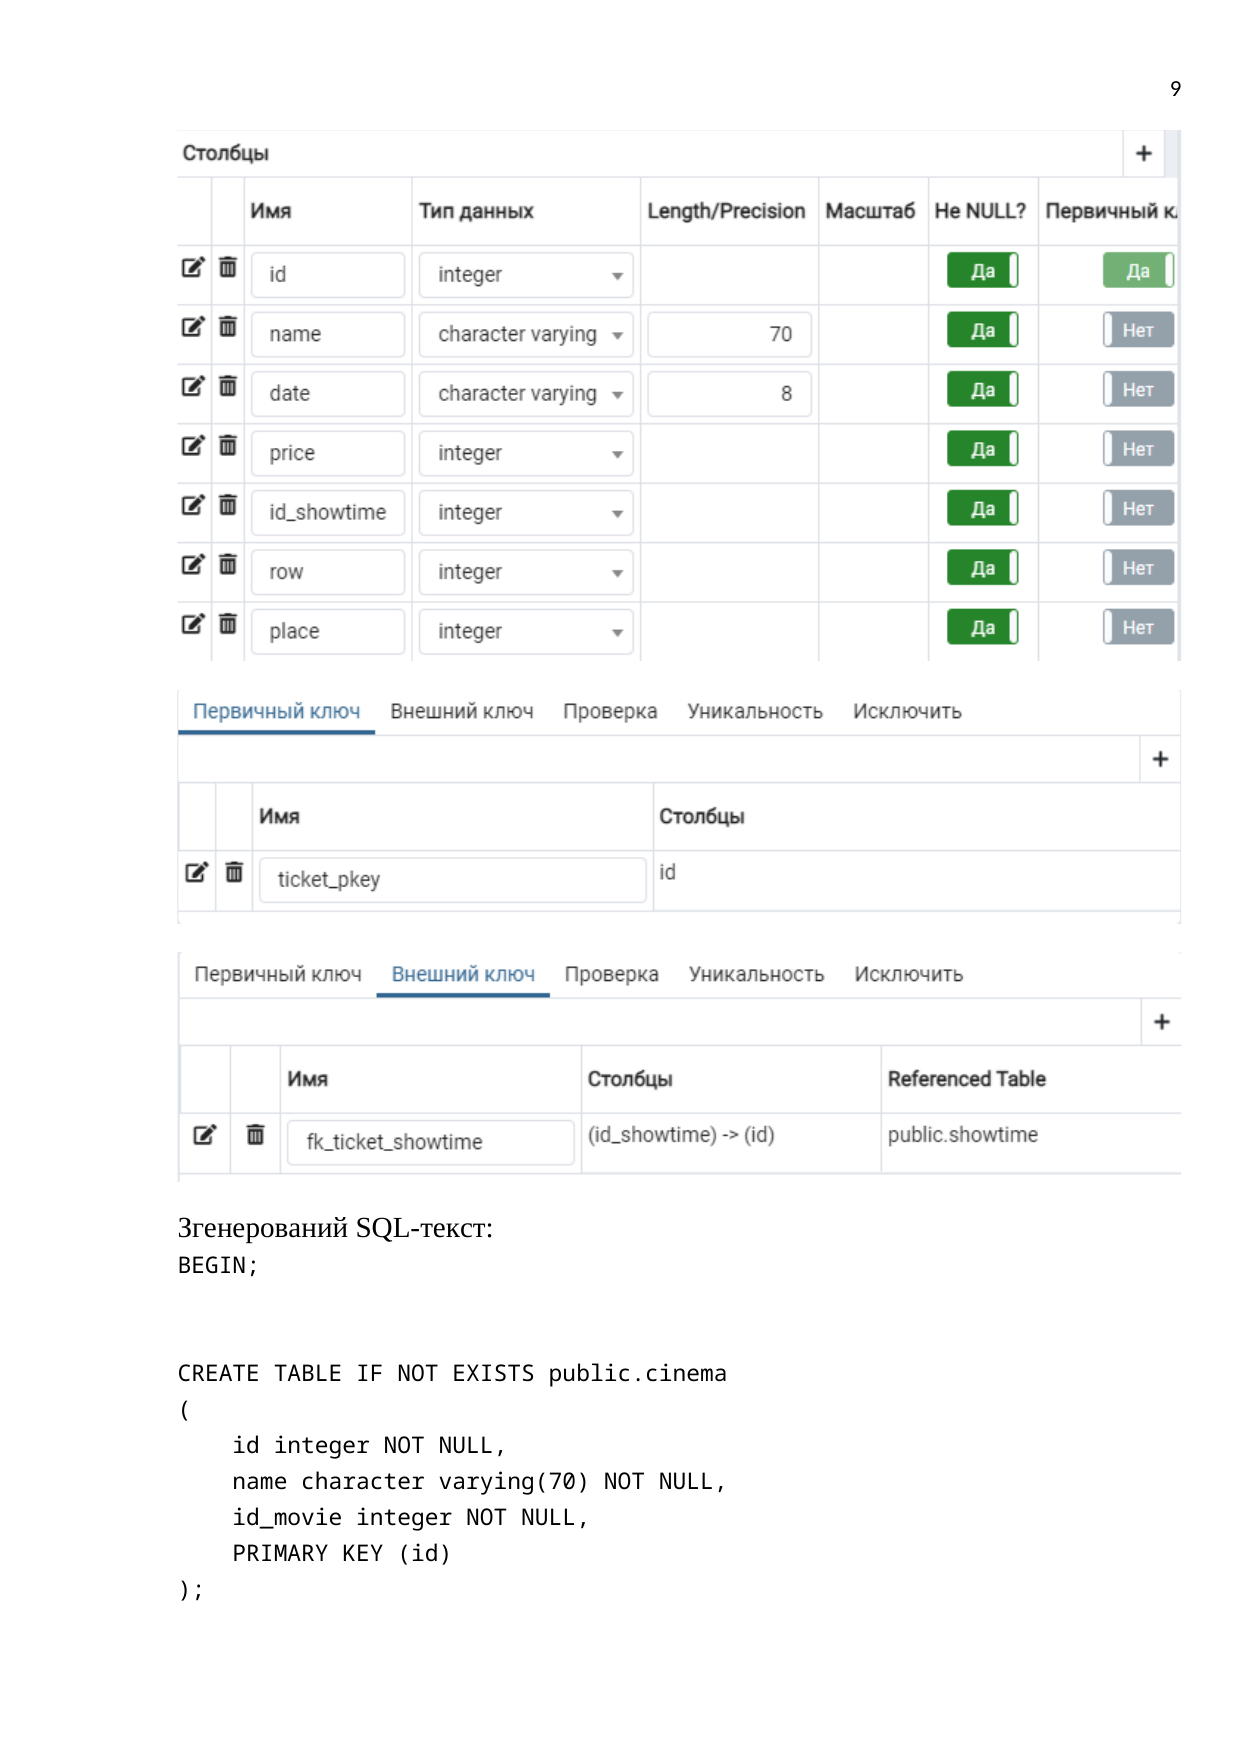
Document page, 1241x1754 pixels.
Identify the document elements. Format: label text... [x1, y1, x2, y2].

text id integer NOT NULL, [177, 1429, 1211, 1460]
picture [177, 952, 1182, 1182]
text PRIMARY KEY (id) [177, 1537, 1211, 1568]
picture [177, 690, 1182, 924]
text CREATE TABLE IF NOT EXISTS public.cinema [177, 1357, 1211, 1388]
text ); [177, 1573, 1211, 1604]
picture [177, 130, 1182, 661]
text name character varying(70) NOT NULL, [177, 1465, 1211, 1496]
text BEGIN; [177, 1249, 1211, 1280]
text ( [177, 1393, 1211, 1424]
text Згенерований SQL-текст: [177, 1211, 1211, 1244]
text id_movie integer NOT NULL, [177, 1501, 1211, 1532]
